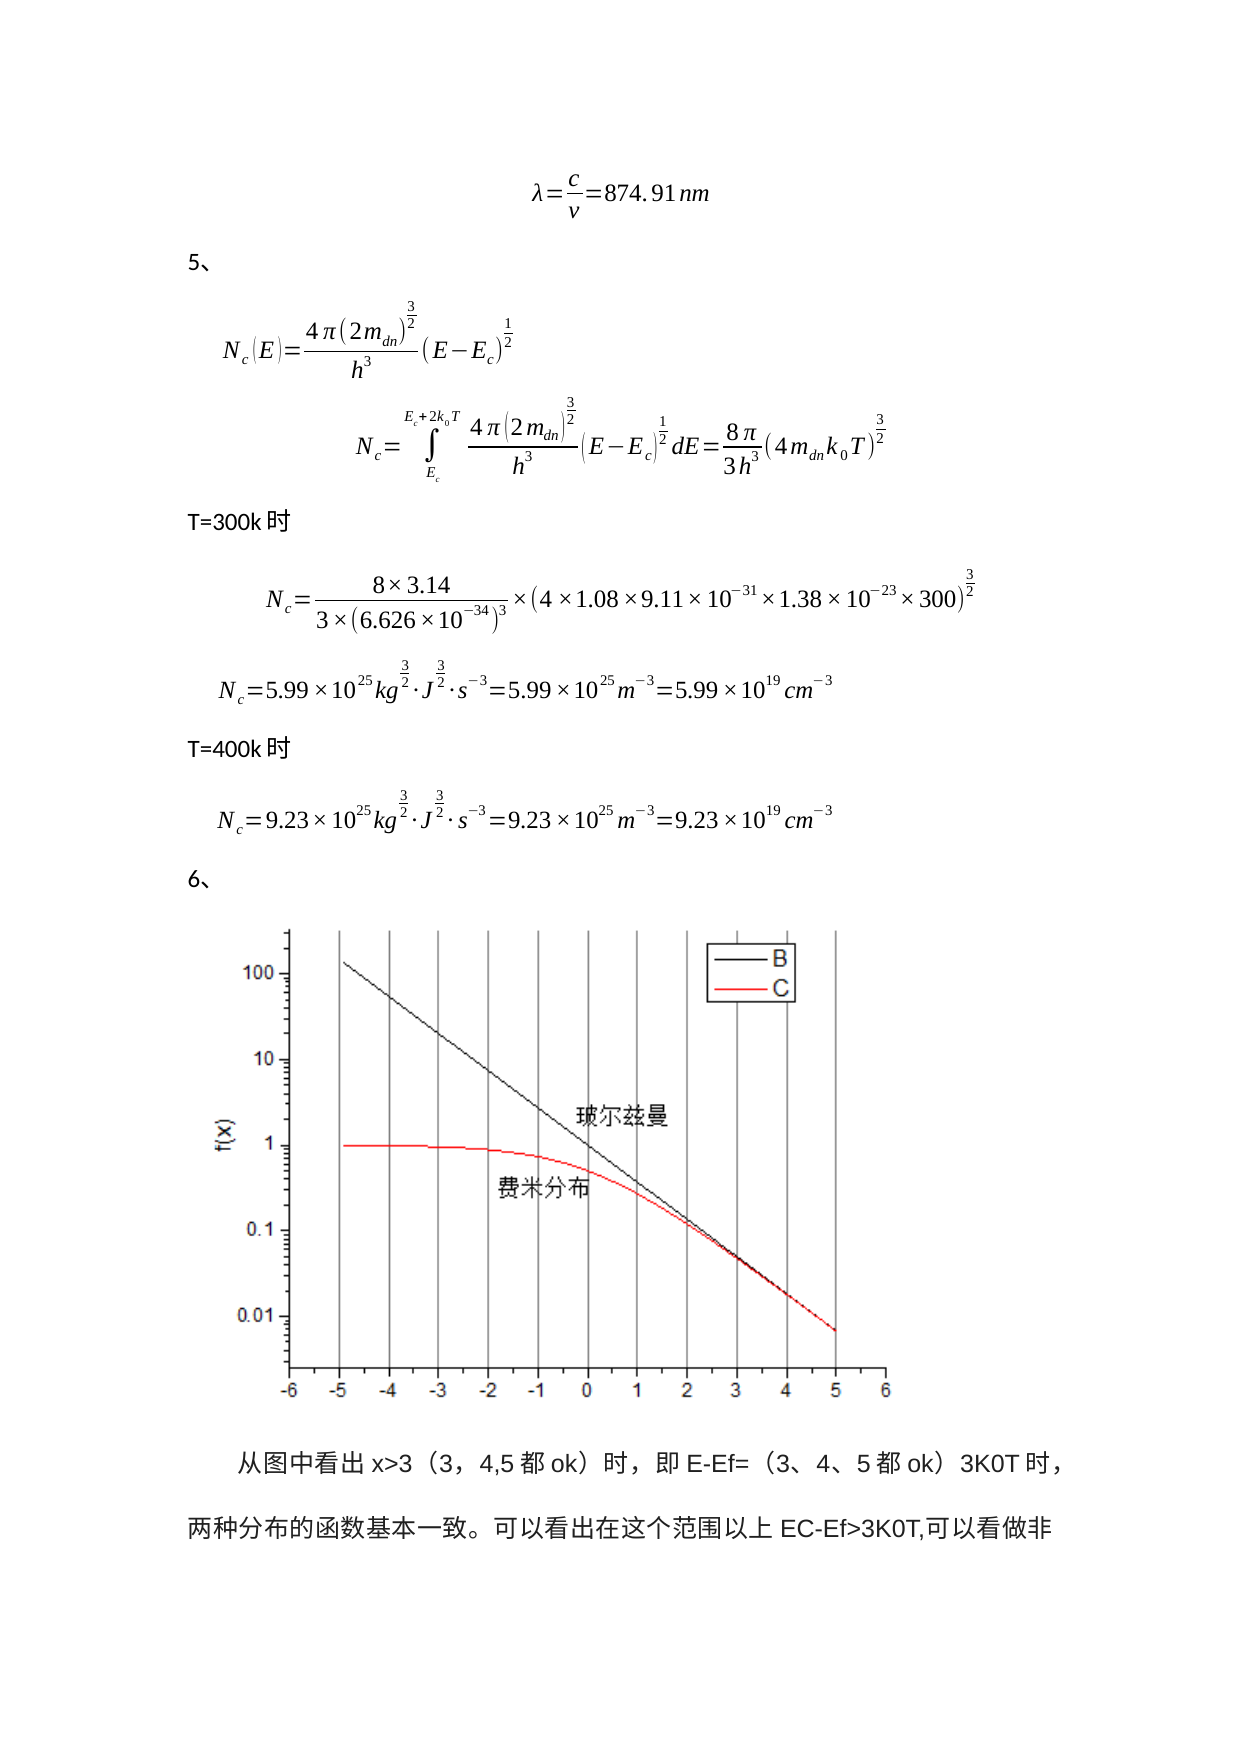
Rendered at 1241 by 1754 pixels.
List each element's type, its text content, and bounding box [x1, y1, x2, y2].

text T=400k时 [187, 714, 1053, 779]
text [187, 1429, 1053, 1559]
text 6、 [187, 844, 1053, 909]
picture [187, 909, 912, 1416]
text T=300k时 [187, 487, 1053, 552]
text 5、 [187, 227, 1053, 292]
